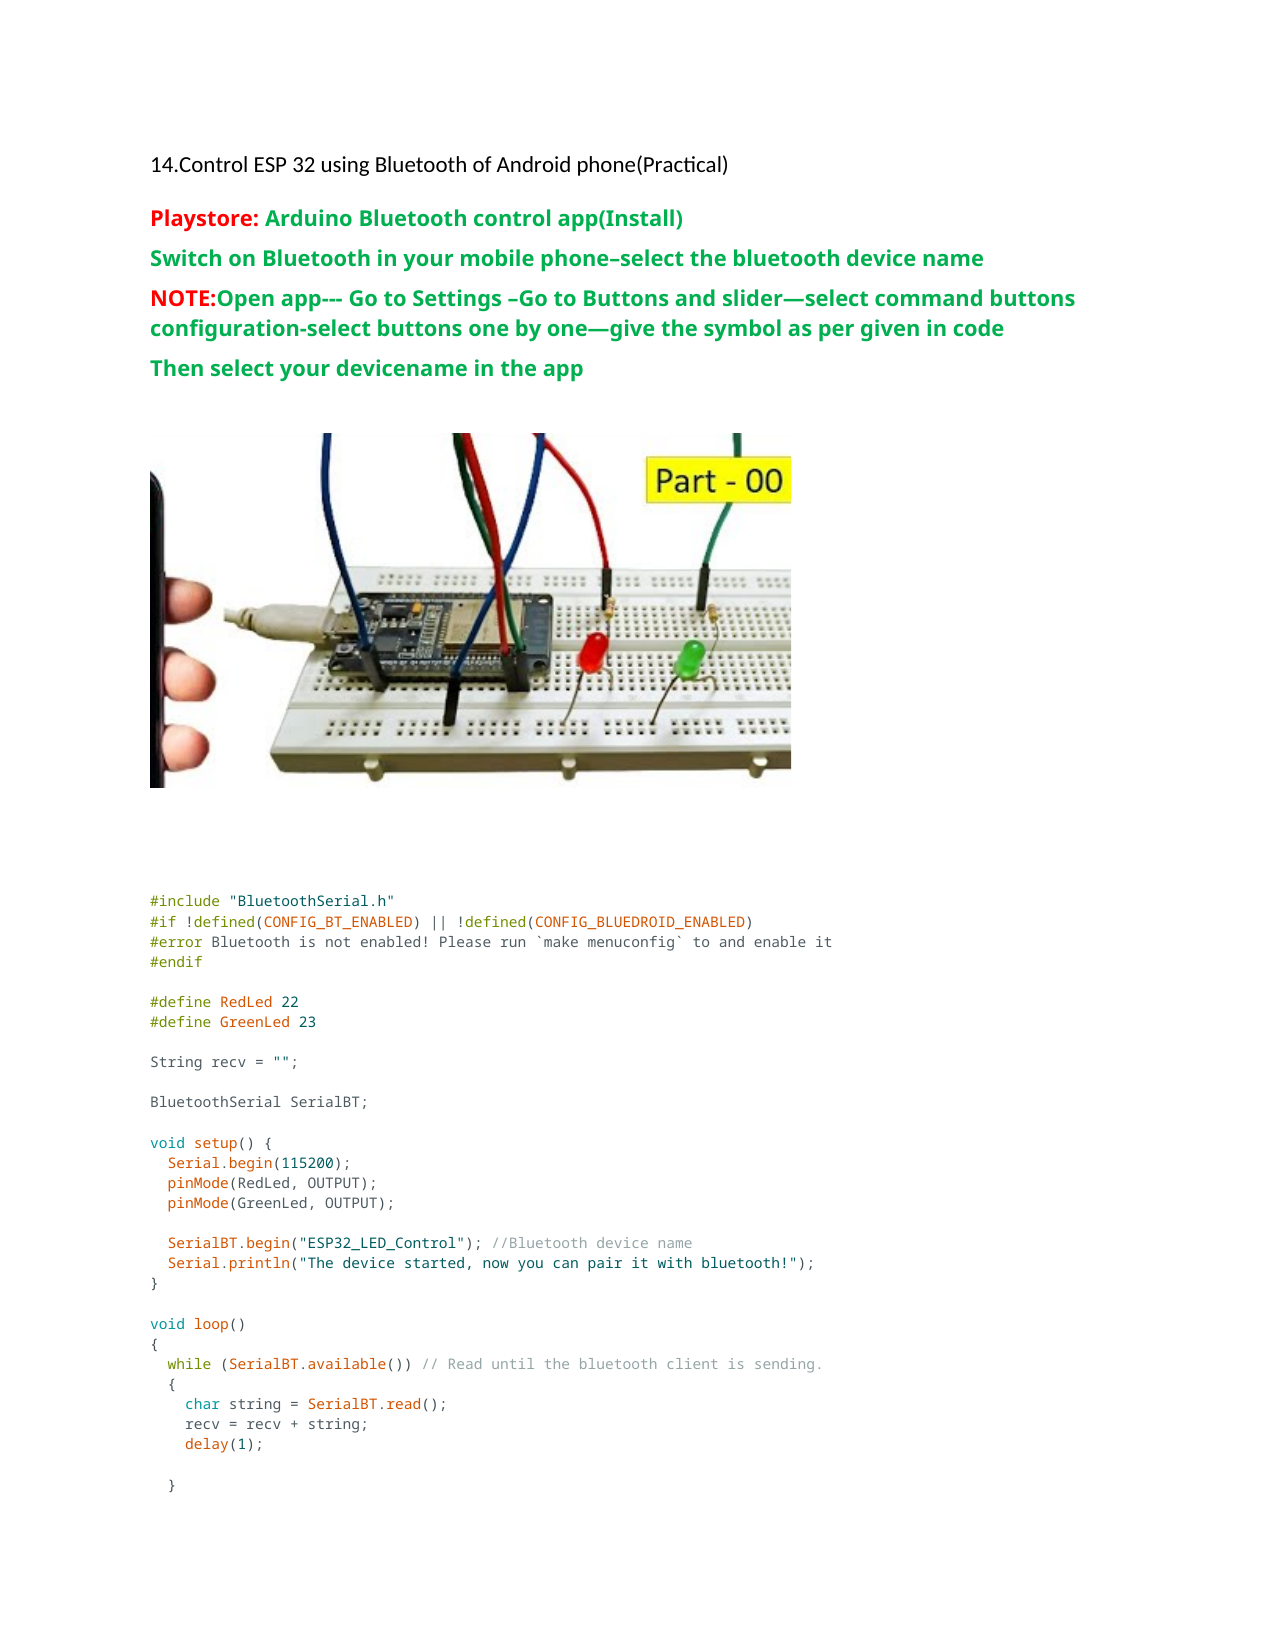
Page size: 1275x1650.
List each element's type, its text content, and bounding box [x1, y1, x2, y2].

text #if !defined(CONFIG_BT_ENABLED) || !defined(CONFIG_BLUEDROID_ENABLED) [150, 911, 1125, 931]
text void setup() { [150, 1132, 1125, 1152]
text void loop() [150, 1313, 1125, 1333]
text recv = recv + string; [150, 1414, 1125, 1434]
text pinMode(RedLed, OUTPUT); [150, 1172, 1125, 1193]
text Serial.begin(115200); [150, 1152, 1125, 1172]
text #define RedLed 22 [150, 992, 1125, 1012]
text Switch on Bluetooth in your mobile phone–select the bluetooth device name [150, 243, 1125, 273]
text Serial.println("The device started, now you can pair it with bluetooth!"); [150, 1253, 1125, 1273]
text SerialBT.begin("ESP32_LED_Control"); //Bluetooth device name [150, 1233, 1125, 1253]
text #error Bluetooth is not enabled! Please run `make menuconfig` to and enable it [150, 931, 1125, 951]
text Playstore: Arduino Bluetooth control app(Install) [150, 203, 1125, 233]
text #endif [150, 951, 1125, 971]
text } [150, 1474, 1125, 1494]
text { [150, 1373, 1125, 1394]
text while (SerialBT.available()) // Read until the bluetooth client is sending. [150, 1353, 1125, 1373]
text } [150, 1273, 1125, 1293]
text Then select your devicename in the app [150, 353, 1125, 383]
text String recv = ""; [150, 1052, 1125, 1072]
text #define GreenLed 23 [150, 1012, 1125, 1032]
text #include "BluetoothSerial.h" [150, 891, 1125, 911]
text delay(1); [150, 1434, 1125, 1454]
text pinMode(GreenLed, OUTPUT); [150, 1193, 1125, 1213]
picture [150, 433, 792, 788]
text char string = SerialBT.read(); [150, 1394, 1125, 1414]
text 14.Control ESP 32 using Bluetooth of Android phone(Practical) [150, 150, 1125, 178]
text NOTE:Open app--- Go to Settings –Go to Buttons and slider—select command buttons configuration-select buttons one by one—give the symbol as per given in code [150, 283, 1125, 343]
text BluetoothSerial SerialBT; [150, 1092, 1125, 1112]
text { [150, 1333, 1125, 1353]
